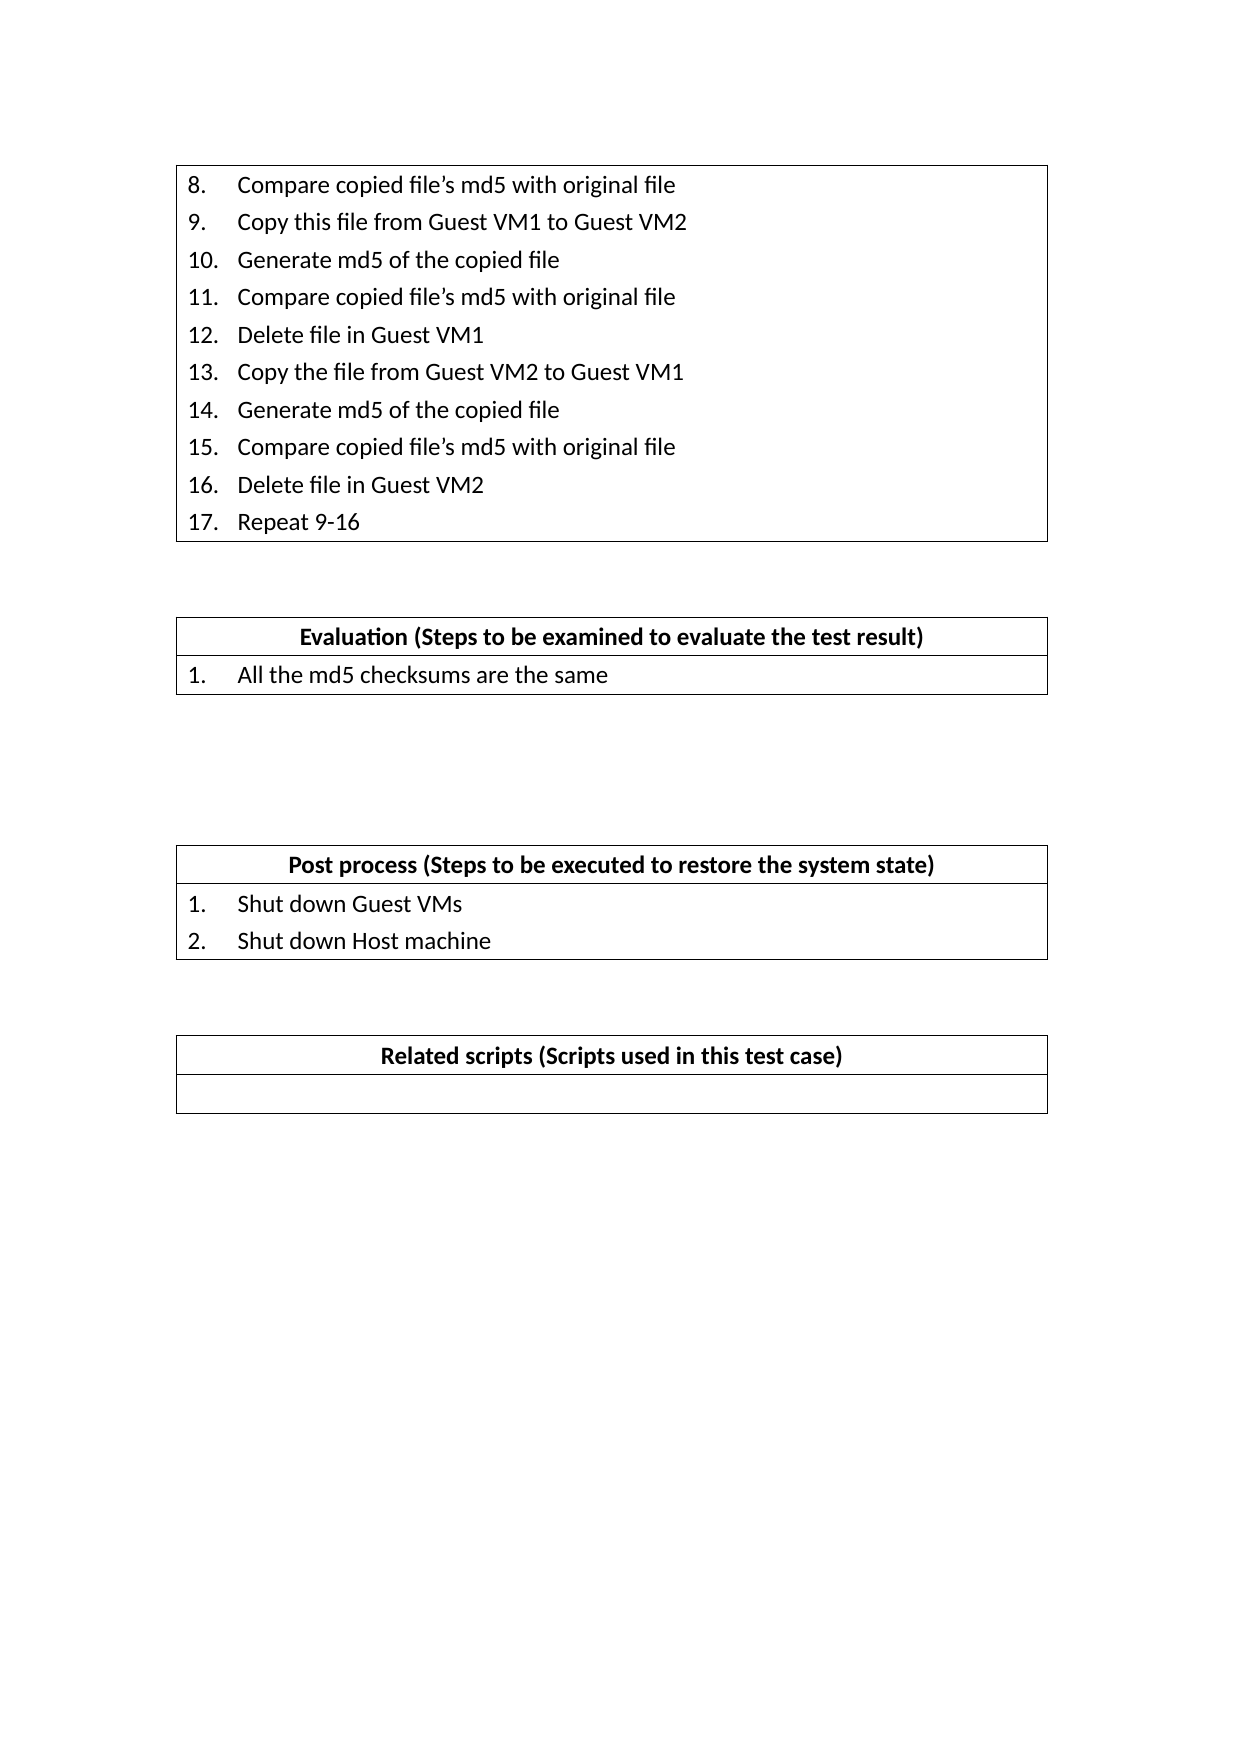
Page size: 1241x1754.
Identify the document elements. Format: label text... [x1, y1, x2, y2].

table_header Post process (Steps to be executed to restore the system state) [177, 846, 1047, 883]
table_header Related scripts (Scripts used in this test case) [177, 1036, 1047, 1074]
table_header Evaluation (Steps to be examined to evaluate the test result) [177, 618, 1047, 655]
table_cell [177, 1075, 1047, 1112]
table_cell Shut down Guest VMs Shut down Host machine [177, 884, 1047, 959]
table_cell All the md5 checksums are the same [177, 656, 1047, 694]
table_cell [177, 166, 1047, 541]
